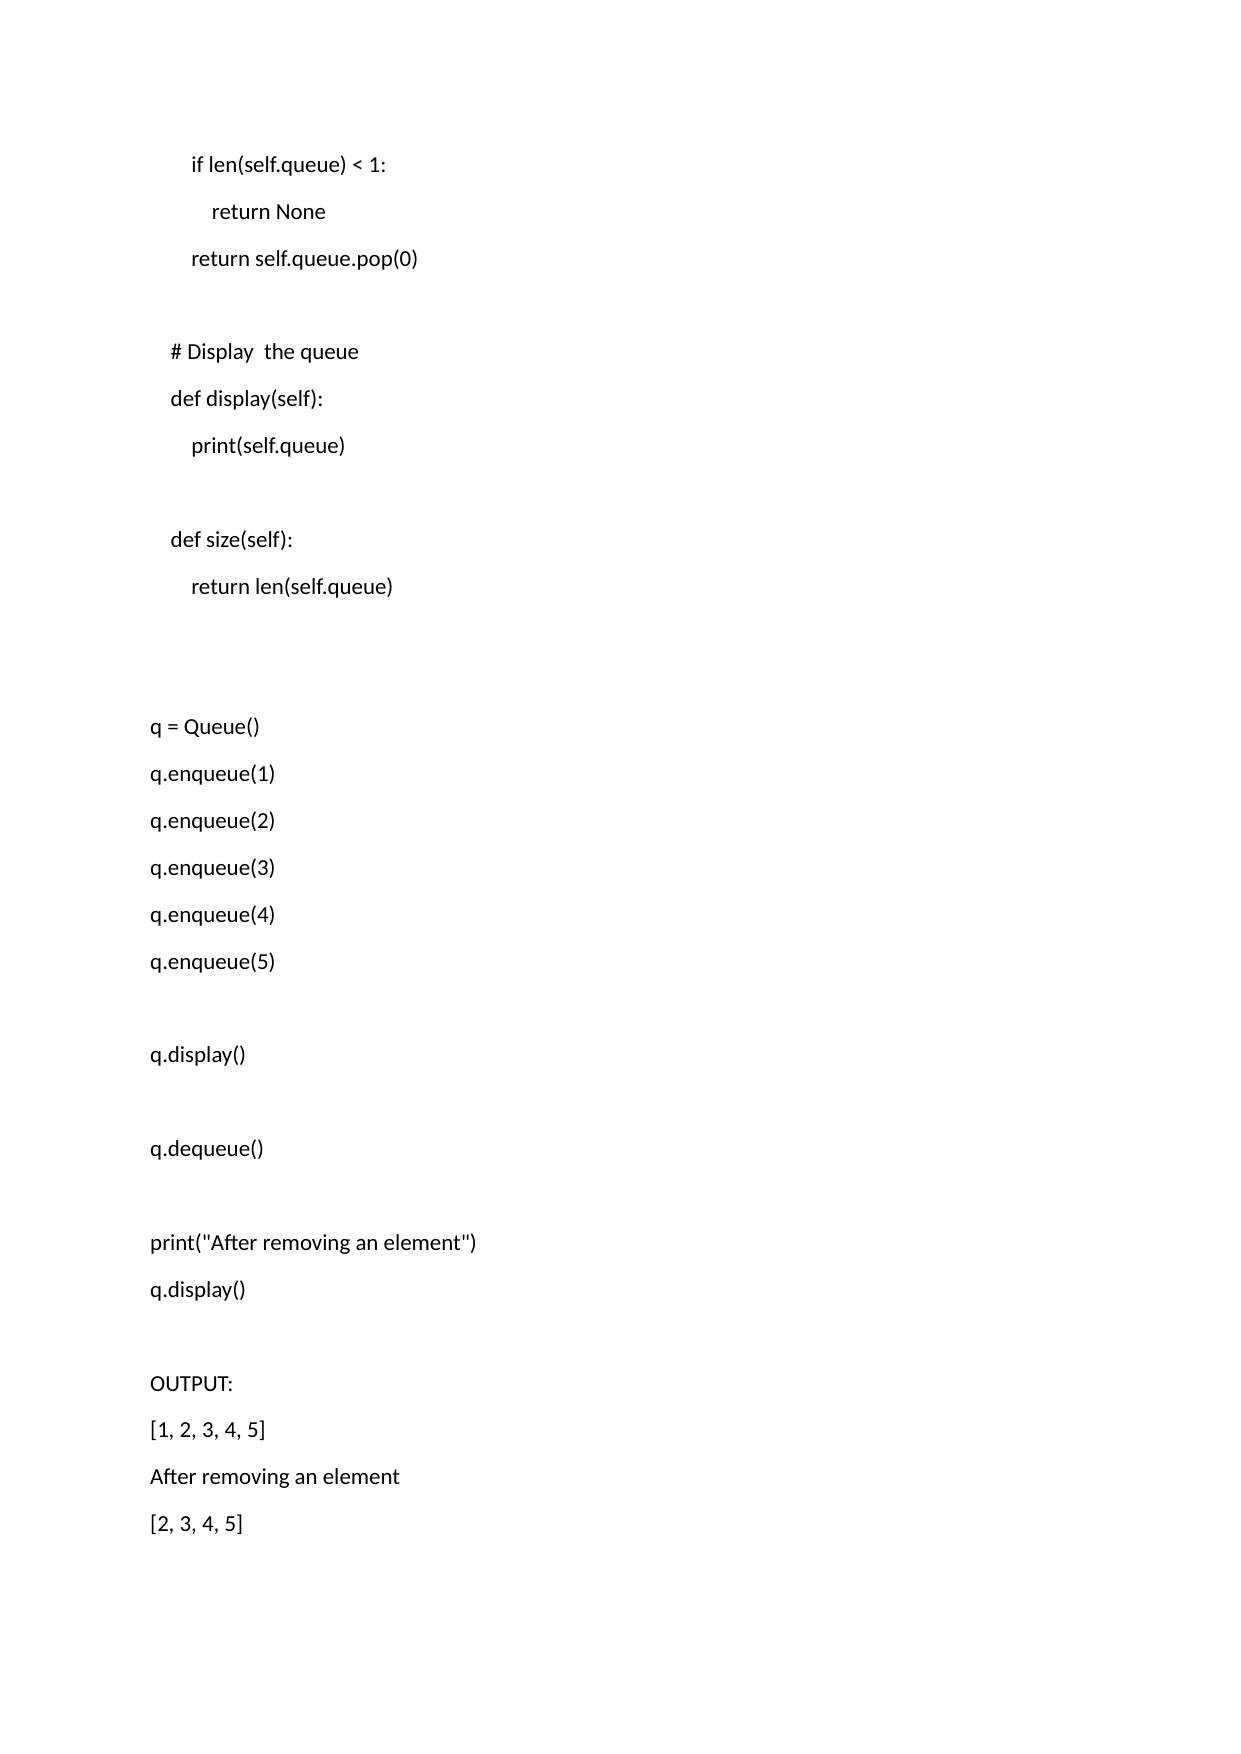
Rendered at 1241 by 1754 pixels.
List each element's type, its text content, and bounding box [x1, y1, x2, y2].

text [2, 3, 4, 5] [150, 1509, 1090, 1537]
text q.enqueue(2) [150, 806, 1090, 834]
text q.enqueue(5) [150, 947, 1090, 975]
text def display(self): [150, 384, 1090, 412]
text print(self.queue) [150, 431, 1090, 459]
text def size(self): [150, 525, 1090, 553]
text [1, 2, 3, 4, 5] [150, 1416, 1090, 1444]
text q.display() [150, 1275, 1090, 1303]
text q = Queue() [150, 712, 1090, 741]
text return len(self.queue) [150, 572, 1090, 600]
text q.dequeue() [150, 1134, 1090, 1162]
text print("After removing an element") [150, 1228, 1090, 1256]
text q.display() [150, 1041, 1090, 1069]
text if len(self.queue) < 1: [150, 150, 1090, 178]
text After removing an element [150, 1462, 1090, 1491]
text OUTPUT: [150, 1369, 1090, 1397]
text q.enqueue(1) [150, 759, 1090, 787]
text return self.queue.pop(0) [150, 244, 1090, 272]
text q.enqueue(3) [150, 853, 1090, 881]
text q.enqueue(4) [150, 900, 1090, 928]
text # Display the queue [150, 337, 1090, 366]
text return None [150, 197, 1090, 225]
